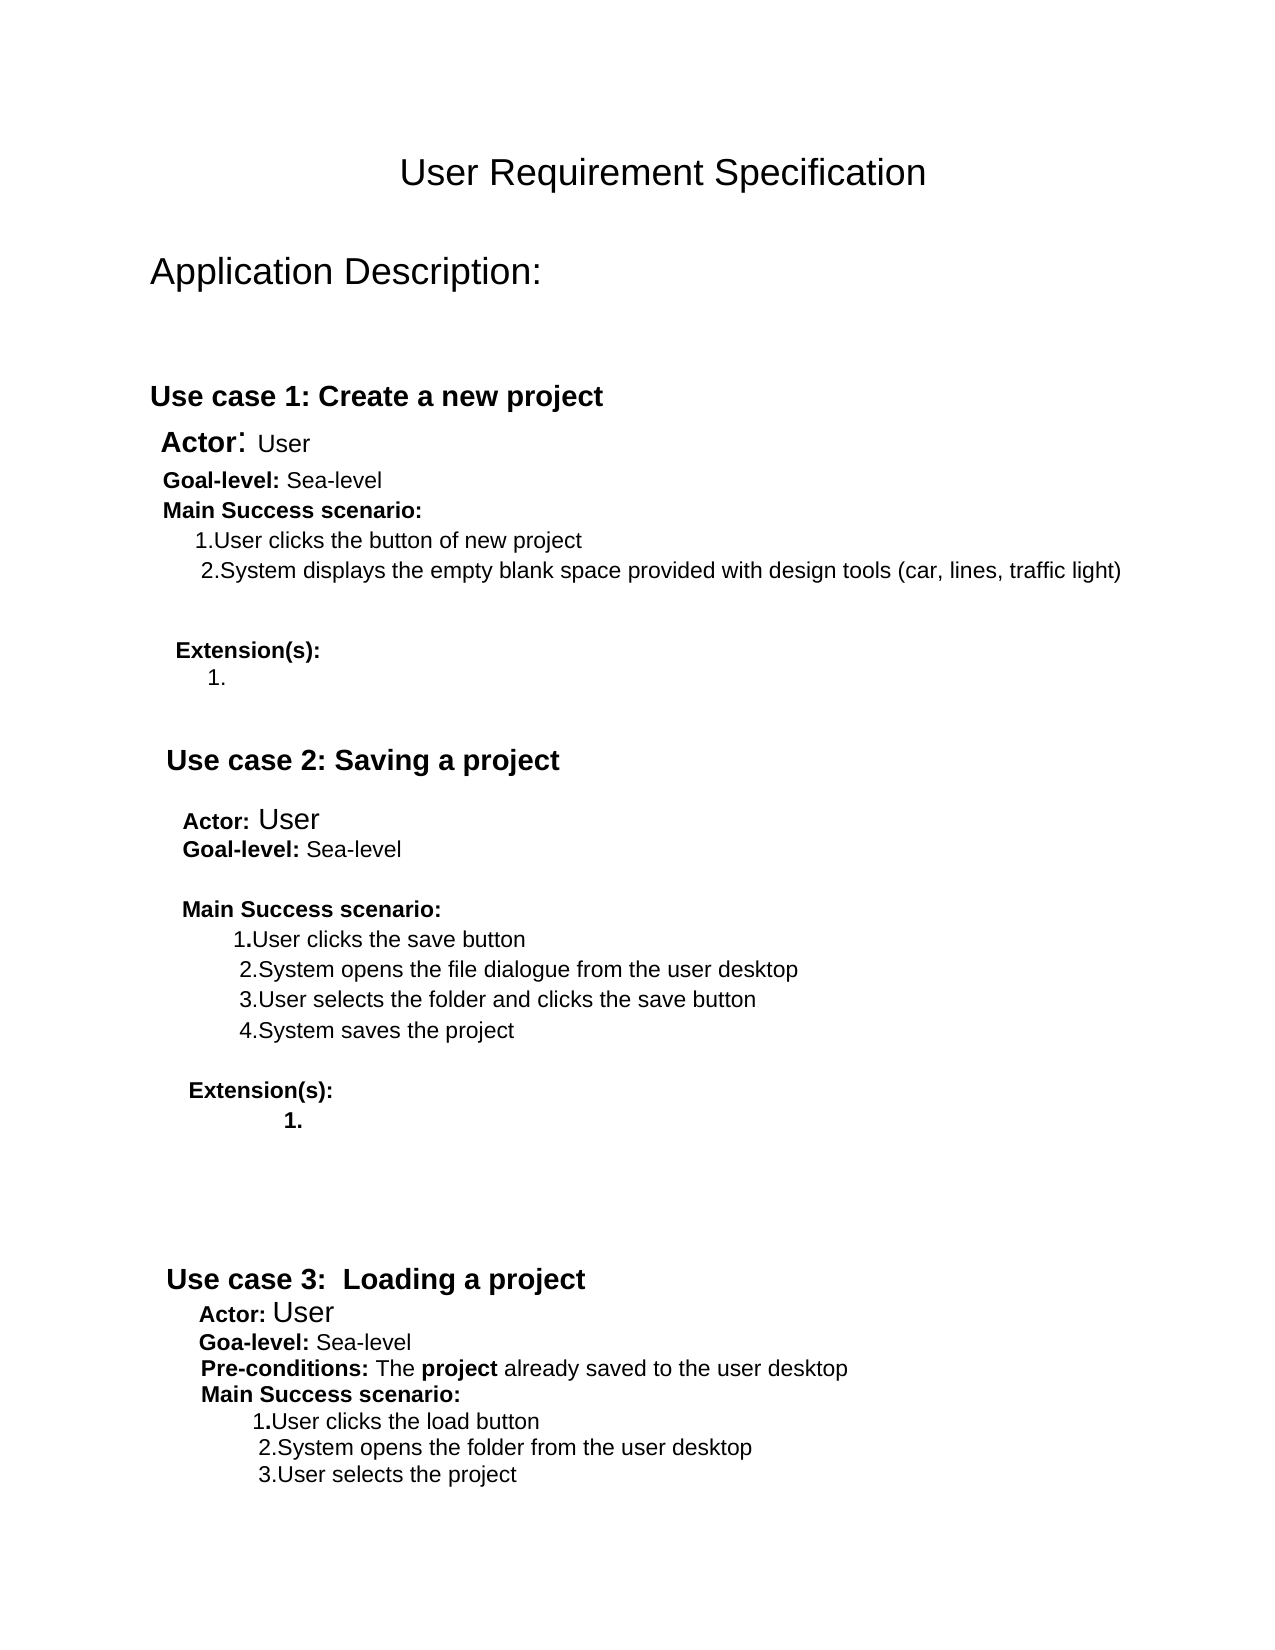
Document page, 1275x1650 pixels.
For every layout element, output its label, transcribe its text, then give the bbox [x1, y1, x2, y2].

text Actor: User [150, 417, 1125, 460]
text Actor: User [150, 1295, 1125, 1329]
text Main Success scenario: [150, 896, 1125, 922]
text Extension(s): [150, 637, 1125, 663]
text 1. [150, 663, 1125, 690]
text Goa-level: Sea-level [150, 1329, 1125, 1355]
text User Requirement Specification [150, 150, 1125, 193]
text Extension(s): [150, 1077, 1125, 1103]
text Application Description: [150, 249, 1125, 292]
text 2.System displays the empty blank space provided with design tools (car, lines, traffic light) [150, 557, 1125, 584]
text 1.User clicks the save button [150, 926, 1125, 952]
text Use case 1: Create a new project [150, 378, 1125, 412]
text 2.System opens the file dialogue from the user desktop [150, 956, 1125, 983]
text 1. [150, 1107, 1125, 1134]
text Goal-level: Sea-level [150, 467, 1125, 493]
text Main Success scenario: [150, 497, 1125, 523]
text Use case 2: Saving a project [150, 742, 1125, 776]
text Main Success scenario: [150, 1381, 1125, 1408]
text 1.User clicks the load button [150, 1408, 1125, 1434]
text Goal-level: Sea-level [150, 836, 1125, 862]
text 2.System opens the folder from the user desktop [150, 1434, 1125, 1461]
text Use case 3: Loading a project [150, 1262, 1125, 1295]
text 1.User clicks the button of new project [150, 527, 1125, 553]
text Actor: User [150, 802, 1125, 836]
text 3.User selects the folder and clicks the save button [150, 986, 1125, 1013]
text 3.User selects the project [150, 1461, 1125, 1487]
text 4.System saves the project [150, 1017, 1125, 1043]
text Pre-conditions: The project already saved to the user desktop [150, 1355, 1125, 1381]
